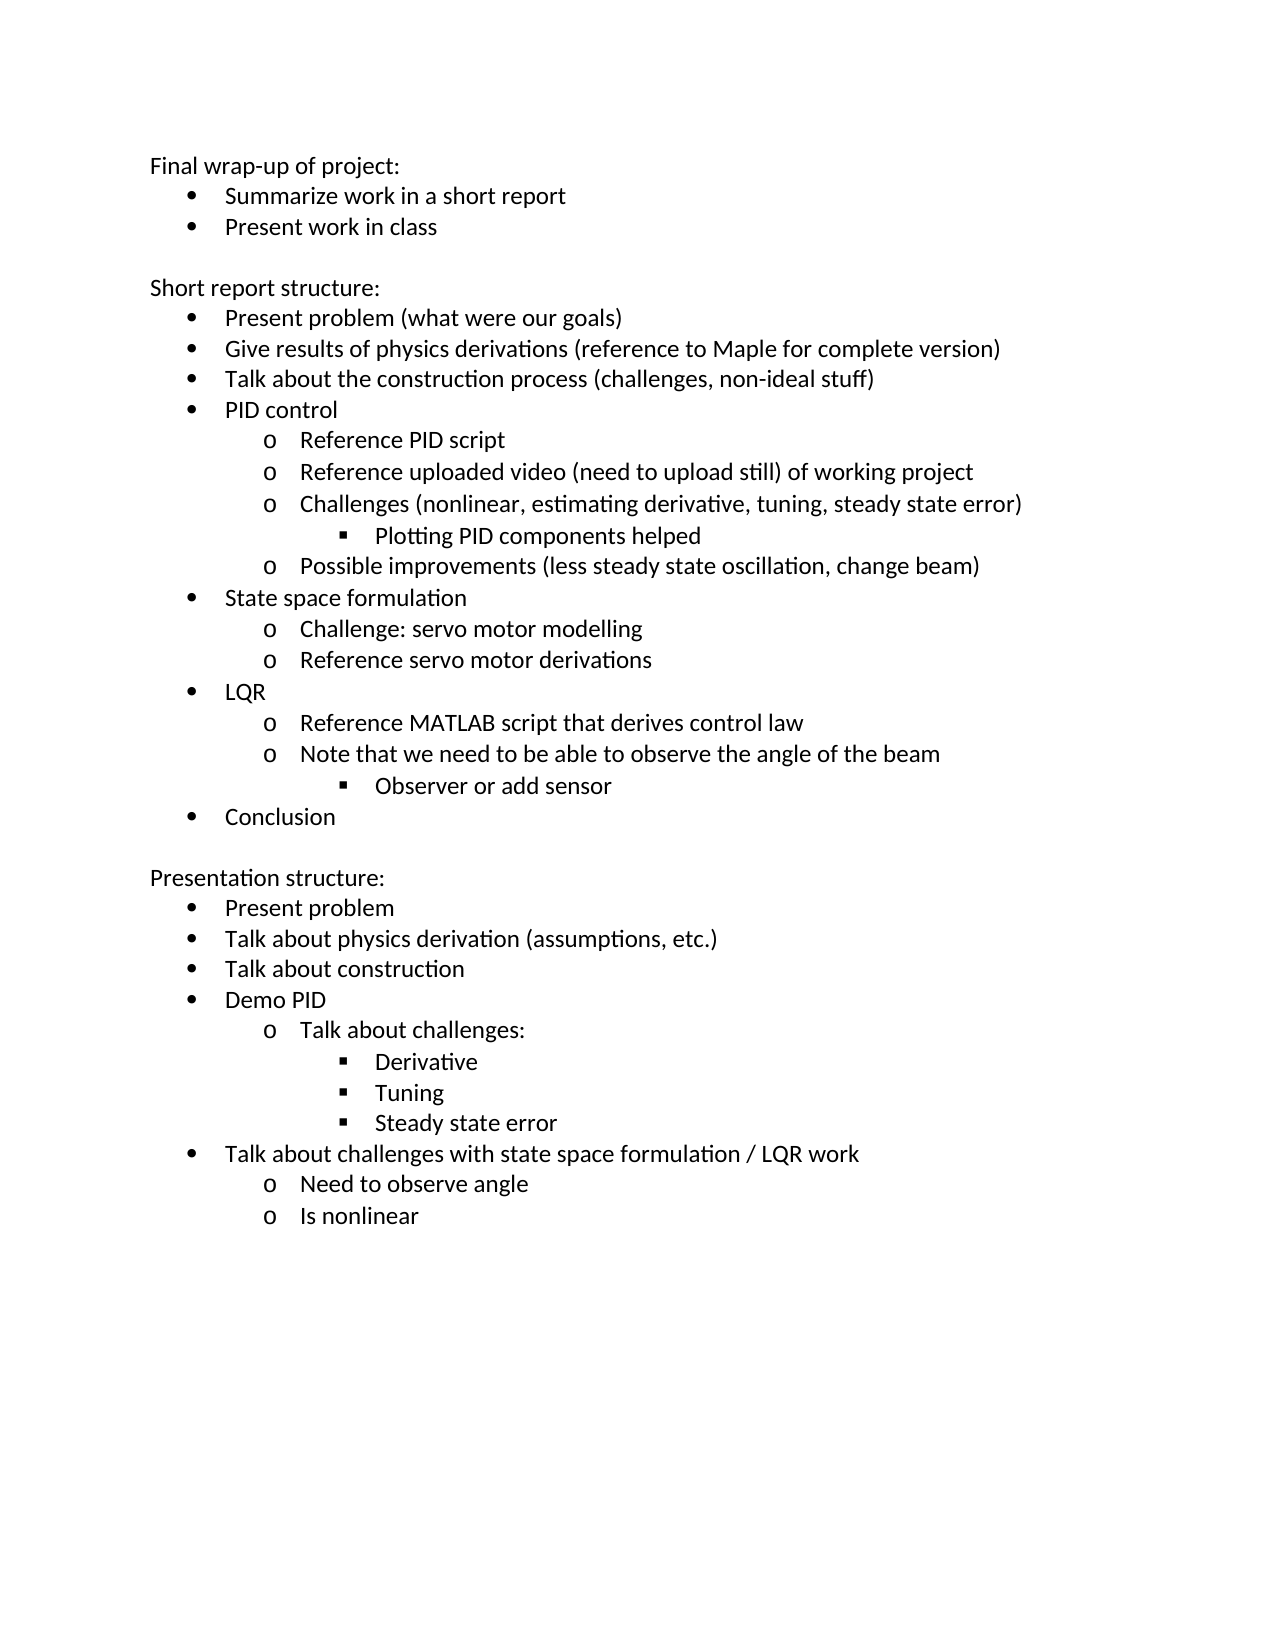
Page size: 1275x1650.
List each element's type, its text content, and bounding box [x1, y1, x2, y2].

list LQR [187, 676, 1125, 707]
list Need to observe angle [262, 1168, 1125, 1200]
list Possible improvements (less steady state oscillation, change beam) [262, 551, 1125, 582]
list Conclusion [187, 801, 1125, 831]
list Is nonlinear [262, 1200, 1125, 1232]
list Challenge: servo motor modelling [262, 613, 1125, 644]
list Reference servo motor derivations [262, 644, 1125, 676]
list Talk about construction [187, 953, 1125, 984]
list Tuning [337, 1077, 1125, 1107]
text Final wrap-up of project: [150, 150, 1125, 181]
list PID control [187, 394, 1125, 425]
list Note that we need to be able to observe the angle of the beam [262, 739, 1125, 770]
list Summarize work in a short report [187, 181, 1125, 211]
list Talk about challenges with state space formulation / LQR work [187, 1138, 1125, 1168]
list Reference PID script [262, 425, 1125, 456]
list Observer or add sensor [337, 770, 1125, 801]
text Presentation structure: [150, 862, 1125, 892]
list Plotting PID components helped [337, 520, 1125, 551]
list Talk about challenges: [262, 1014, 1125, 1046]
list Talk about physics derivation (assumptions, etc.) [187, 923, 1125, 953]
list Give results of physics derivations (reference to Maple for complete version) [187, 333, 1125, 364]
list Challenges (nonlinear, estimating derivative, tuning, steady state error) [262, 488, 1125, 520]
list Present problem [187, 892, 1125, 923]
list Demo PID [187, 984, 1125, 1014]
text Short report structure: [150, 272, 1125, 303]
list Derivative [337, 1046, 1125, 1077]
list Reference uploaded video (need to upload still) of working project [262, 456, 1125, 488]
list Present problem (what were our goals) [187, 303, 1125, 333]
list Talk about the construction process (challenges, non-ideal stuff) [187, 364, 1125, 394]
list Reference MATLAB script that derives control law [262, 707, 1125, 739]
list Present work in class [187, 211, 1125, 242]
list State space formulation [187, 582, 1125, 613]
list Steady state error [337, 1107, 1125, 1138]
